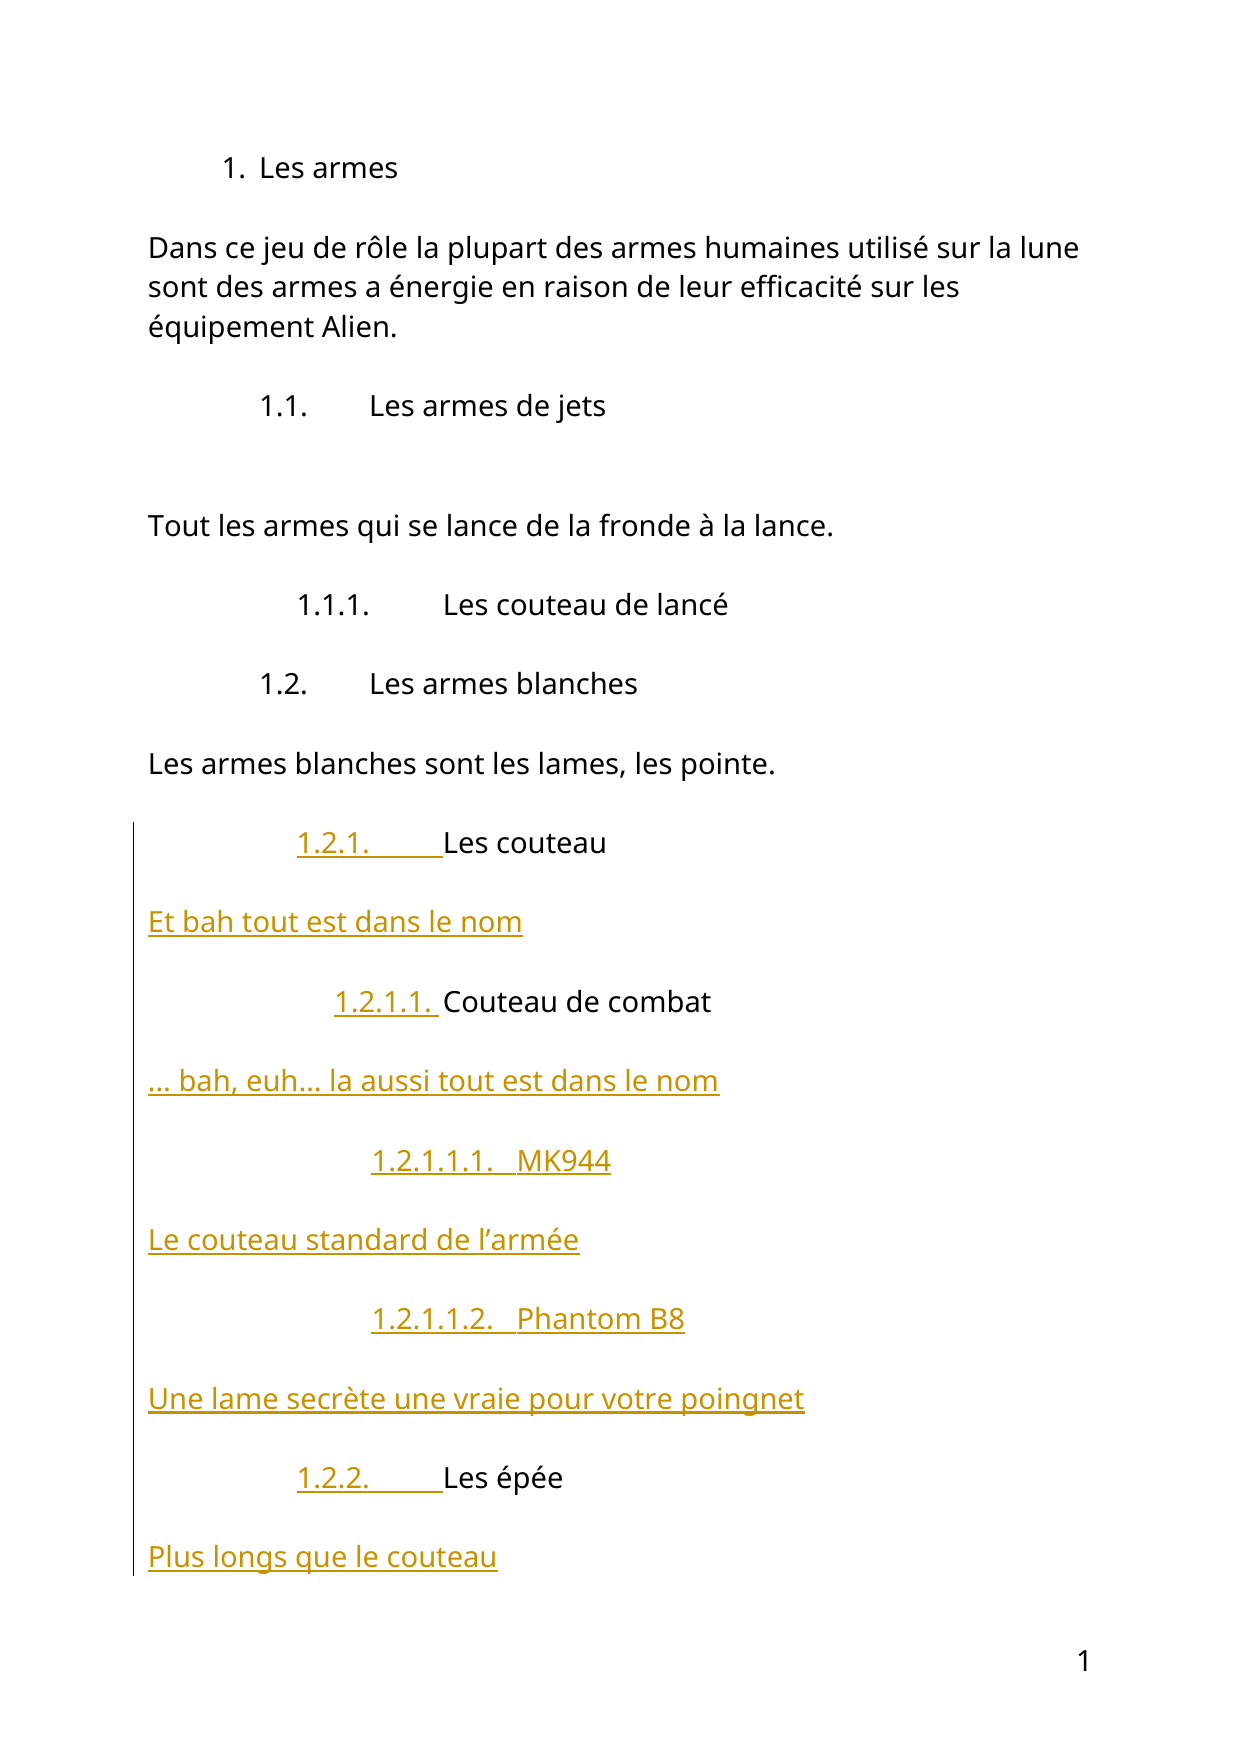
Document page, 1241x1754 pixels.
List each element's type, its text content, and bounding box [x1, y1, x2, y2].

text Les couteau de lancé [296, 584, 1093, 624]
text Dans ce jeu de rôle la plupart des armes humaines utilisé sur la lune sont des armes a énergie en raison de leur efficacité sur les équipement Alien. [148, 227, 1093, 346]
list Couteau de combat [334, 981, 1093, 1021]
text Les épée [296, 1457, 1093, 1497]
text Les couteau [296, 822, 1093, 862]
subtitle Les armes de jets [259, 386, 1093, 425]
text Tout les armes qui se lance de la fronde à la lance. [148, 505, 1093, 544]
text Les armes [221, 148, 1093, 187]
text Les armes blanches sont les lames, les pointe. [148, 743, 1093, 783]
text Les armes blanches [259, 663, 1093, 703]
